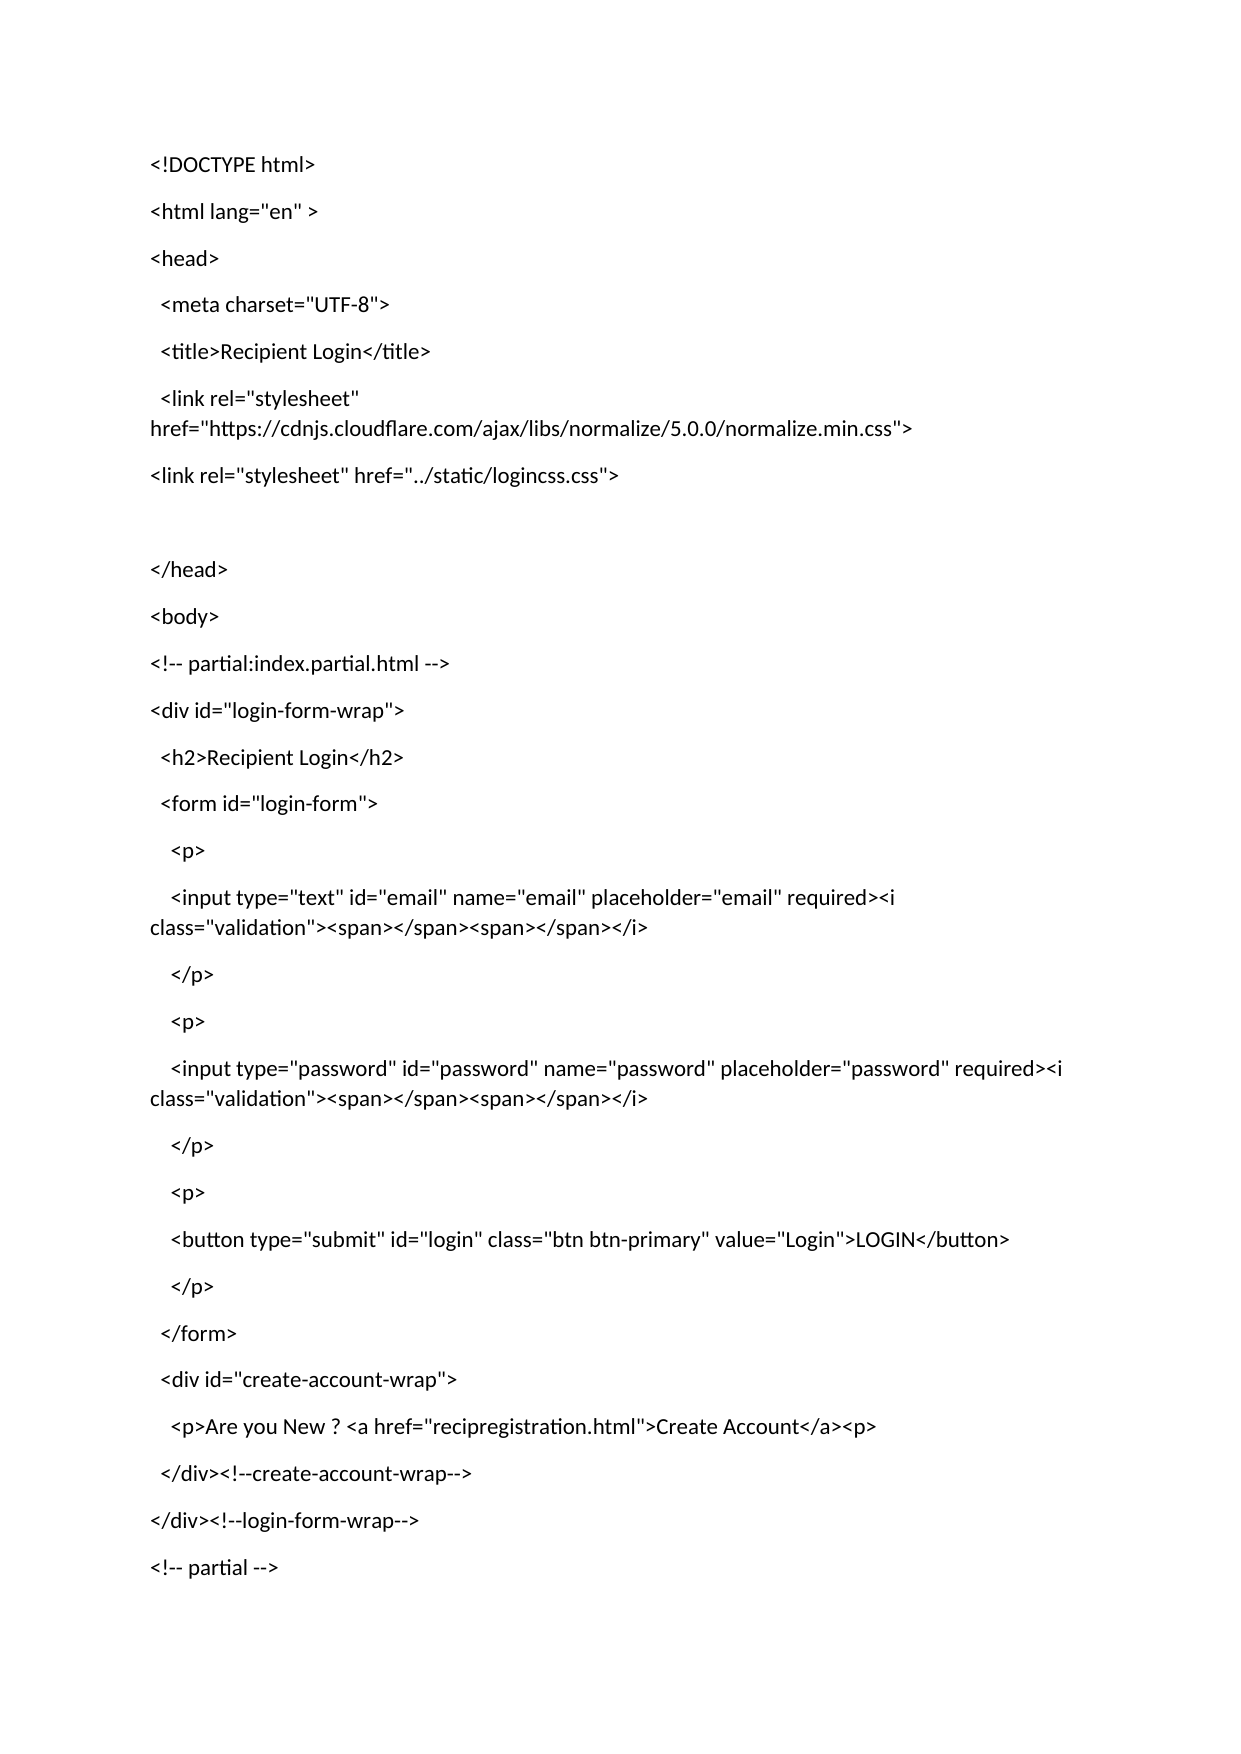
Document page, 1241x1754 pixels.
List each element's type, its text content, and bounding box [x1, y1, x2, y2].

text <input type="password" id="password" name="password" placeholder="password" required><i class="validation"><span></span><span></span></i> [150, 1054, 1090, 1112]
text <div id="login-form-wrap"> [150, 696, 1090, 724]
text <link rel="stylesheet" href="../static/logincss.css"> [150, 461, 1090, 489]
text <h2>Recipient Login</h2> [150, 743, 1090, 771]
text <head> [150, 244, 1090, 272]
text <form id="login-form"> [150, 789, 1090, 818]
text <p>Are you New ? <a href="recipregistration.html">Create Account</a><p> [150, 1412, 1090, 1441]
text </p> [150, 1131, 1090, 1159]
text </div><!--login-form-wrap--> [150, 1506, 1090, 1534]
text </p> [150, 1272, 1090, 1300]
text <title>Recipient Login</title> [150, 337, 1090, 366]
text <body> [150, 602, 1090, 630]
text <p> [150, 836, 1090, 864]
text <meta charset="UTF-8"> [150, 291, 1090, 319]
text </form> [150, 1319, 1090, 1347]
text <input type="text" id="email" name="email" placeholder="email" required><i class="validation"><span></span><span></span></i> [150, 883, 1090, 942]
text <p> [150, 1178, 1090, 1206]
text <!-- partial:index.partial.html --> [150, 649, 1090, 677]
text <p> [150, 1007, 1090, 1035]
text <link rel="stylesheet" href="https://cdnjs.cloudflare.com/ajax/libs/normalize/5.0.0/normalize.min.css"> [150, 384, 1090, 443]
text <button type="submit" id="login" class="btn btn-primary" value="Login">LOGIN</button> [150, 1225, 1090, 1253]
text </head> [150, 555, 1090, 583]
text <div id="create-account-wrap"> [150, 1366, 1090, 1394]
text <!-- partial --> [150, 1553, 1090, 1581]
text <!DOCTYPE html> [150, 150, 1090, 178]
text </p> [150, 960, 1090, 988]
text </div><!--create-account-wrap--> [150, 1459, 1090, 1487]
text <html lang="en" > [150, 197, 1090, 225]
